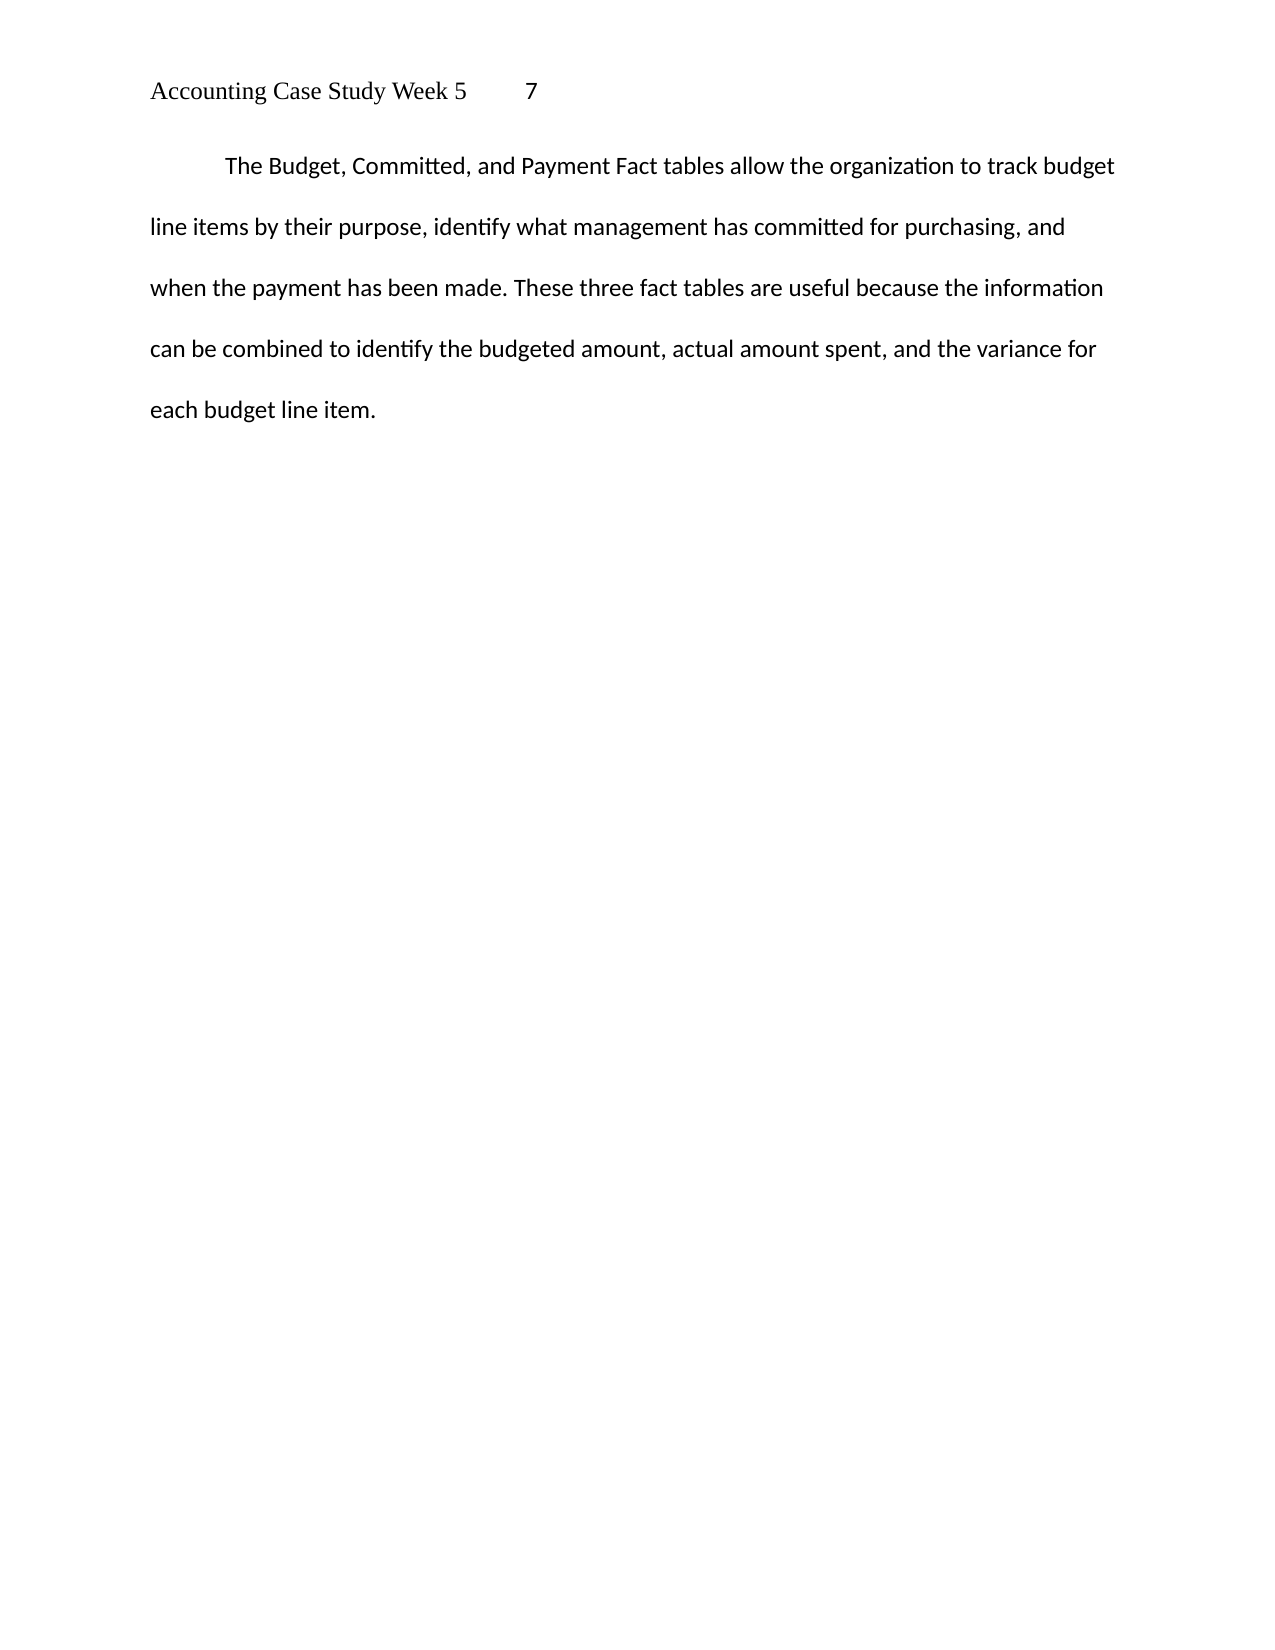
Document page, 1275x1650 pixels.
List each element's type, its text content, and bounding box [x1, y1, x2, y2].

text The Budget, Committed, and Payment Fact tables allow the organization to track budget line items by their purpose, identify what management has committed for purchasing, and when the payment has been made. These three fact tables are useful because the information can be combined to identify the budgeted amount, actual amount spent, and the variance for each budget line item. [150, 150, 1125, 425]
